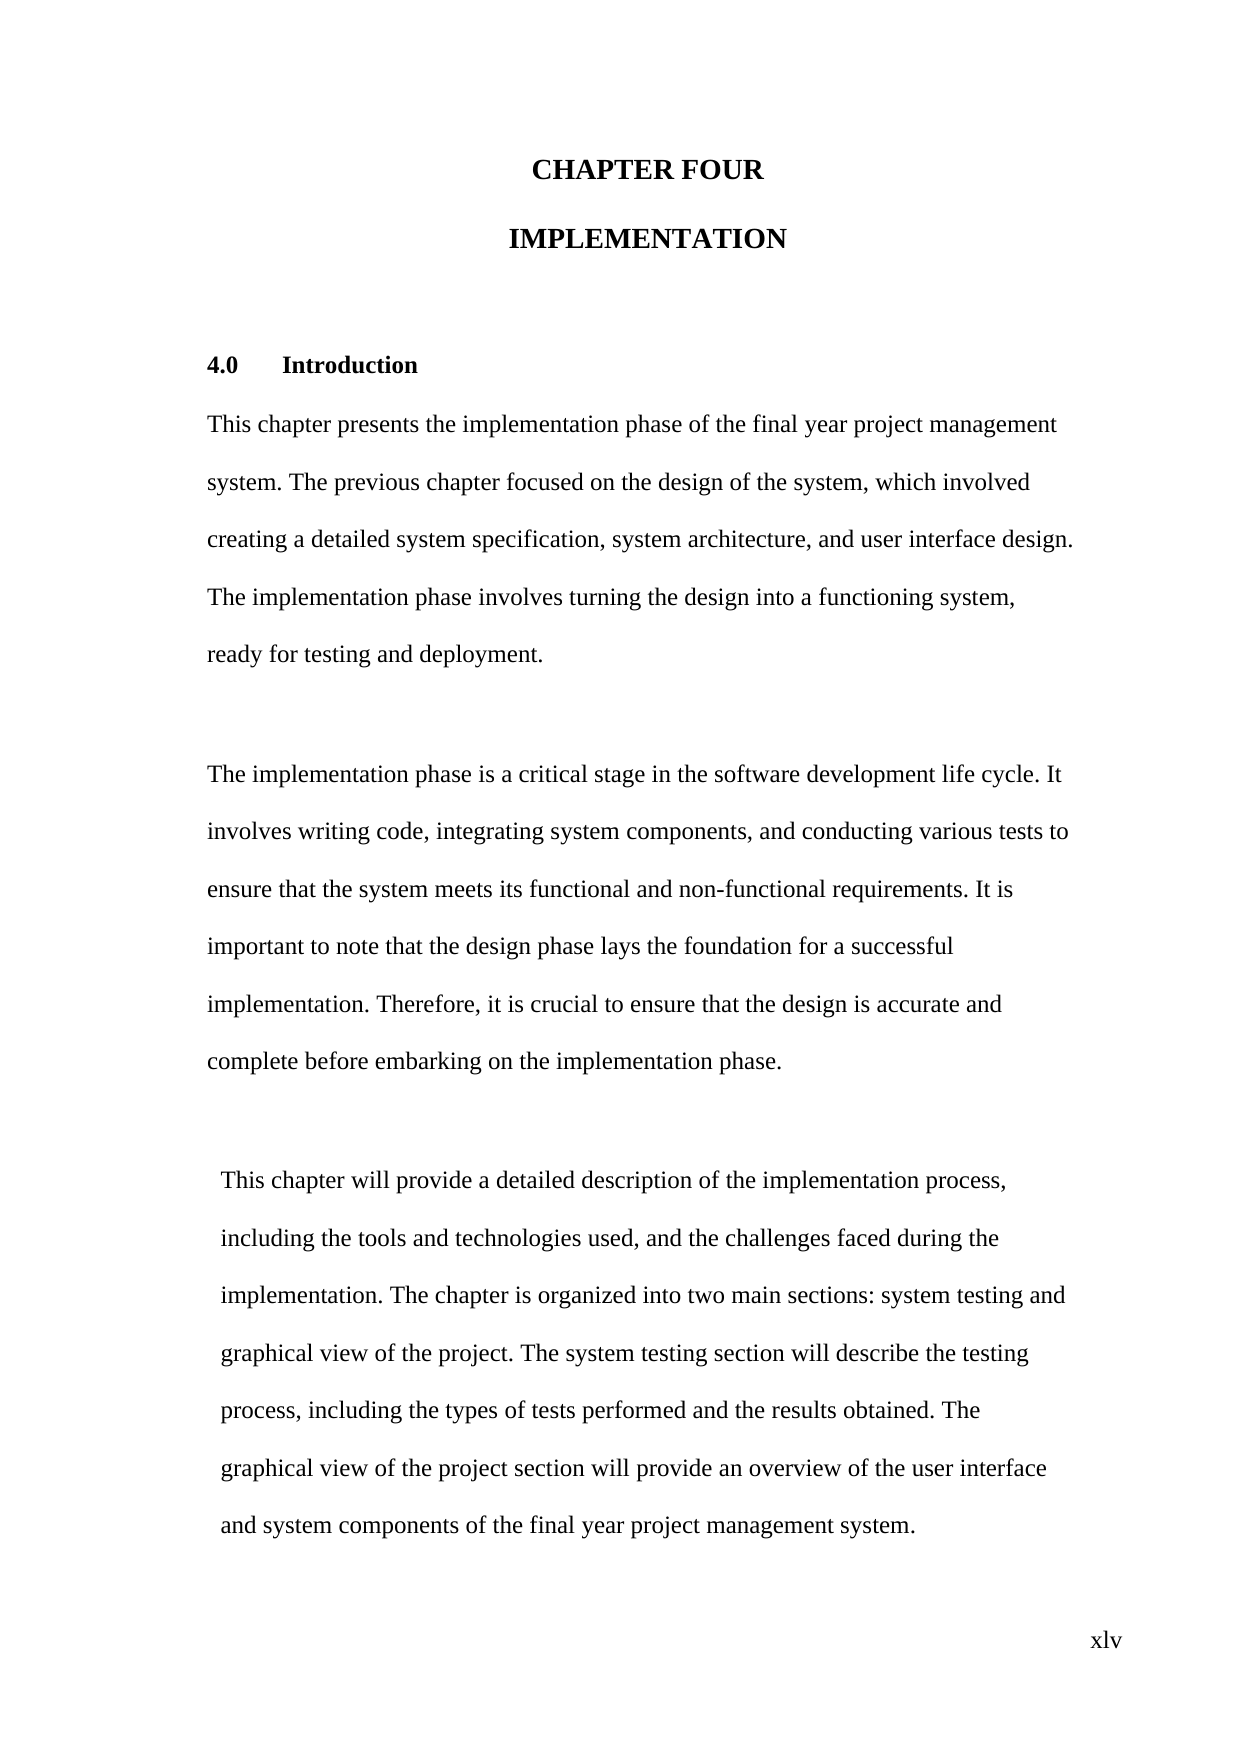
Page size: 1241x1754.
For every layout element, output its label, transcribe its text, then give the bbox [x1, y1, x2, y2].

text This chapter presents the implementation phase of the final year project management system. The previous chapter focused on the design of the system, which involved creating a detailed system specification, system architecture, and user interface design. The implementation phase involves turning the design into a functioning system, ready for testing and deployment. [207, 409, 1075, 668]
text This chapter will provide a detailed description of the implementation process, including the tools and technologies used, and the challenges faced during the implementation. The chapter is organized into two main sections: system testing and graphical view of the project. The system testing section will describe the testing process, including the types of tests performed and the results obtained. The graphical view of the project section will provide an overview of the user interface and system components of the final year project management system. [220, 1165, 1075, 1539]
text The implementation phase is a critical stage in the software development life cycle. It involves writing code, integrating system components, and conducting various tests to ensure that the system meets its functional and non-functional requirements. It is important to note that the design phase lays the foundation for a successful implementation. Therefore, it is crucial to ensure that the design is accurate and complete before embarking on the implementation phase. [207, 759, 1075, 1075]
text 4.0 Introduction [207, 350, 1075, 379]
text CHAPTER FOUR [220, 152, 1075, 186]
text IMPLEMENTATION [220, 221, 1075, 255]
